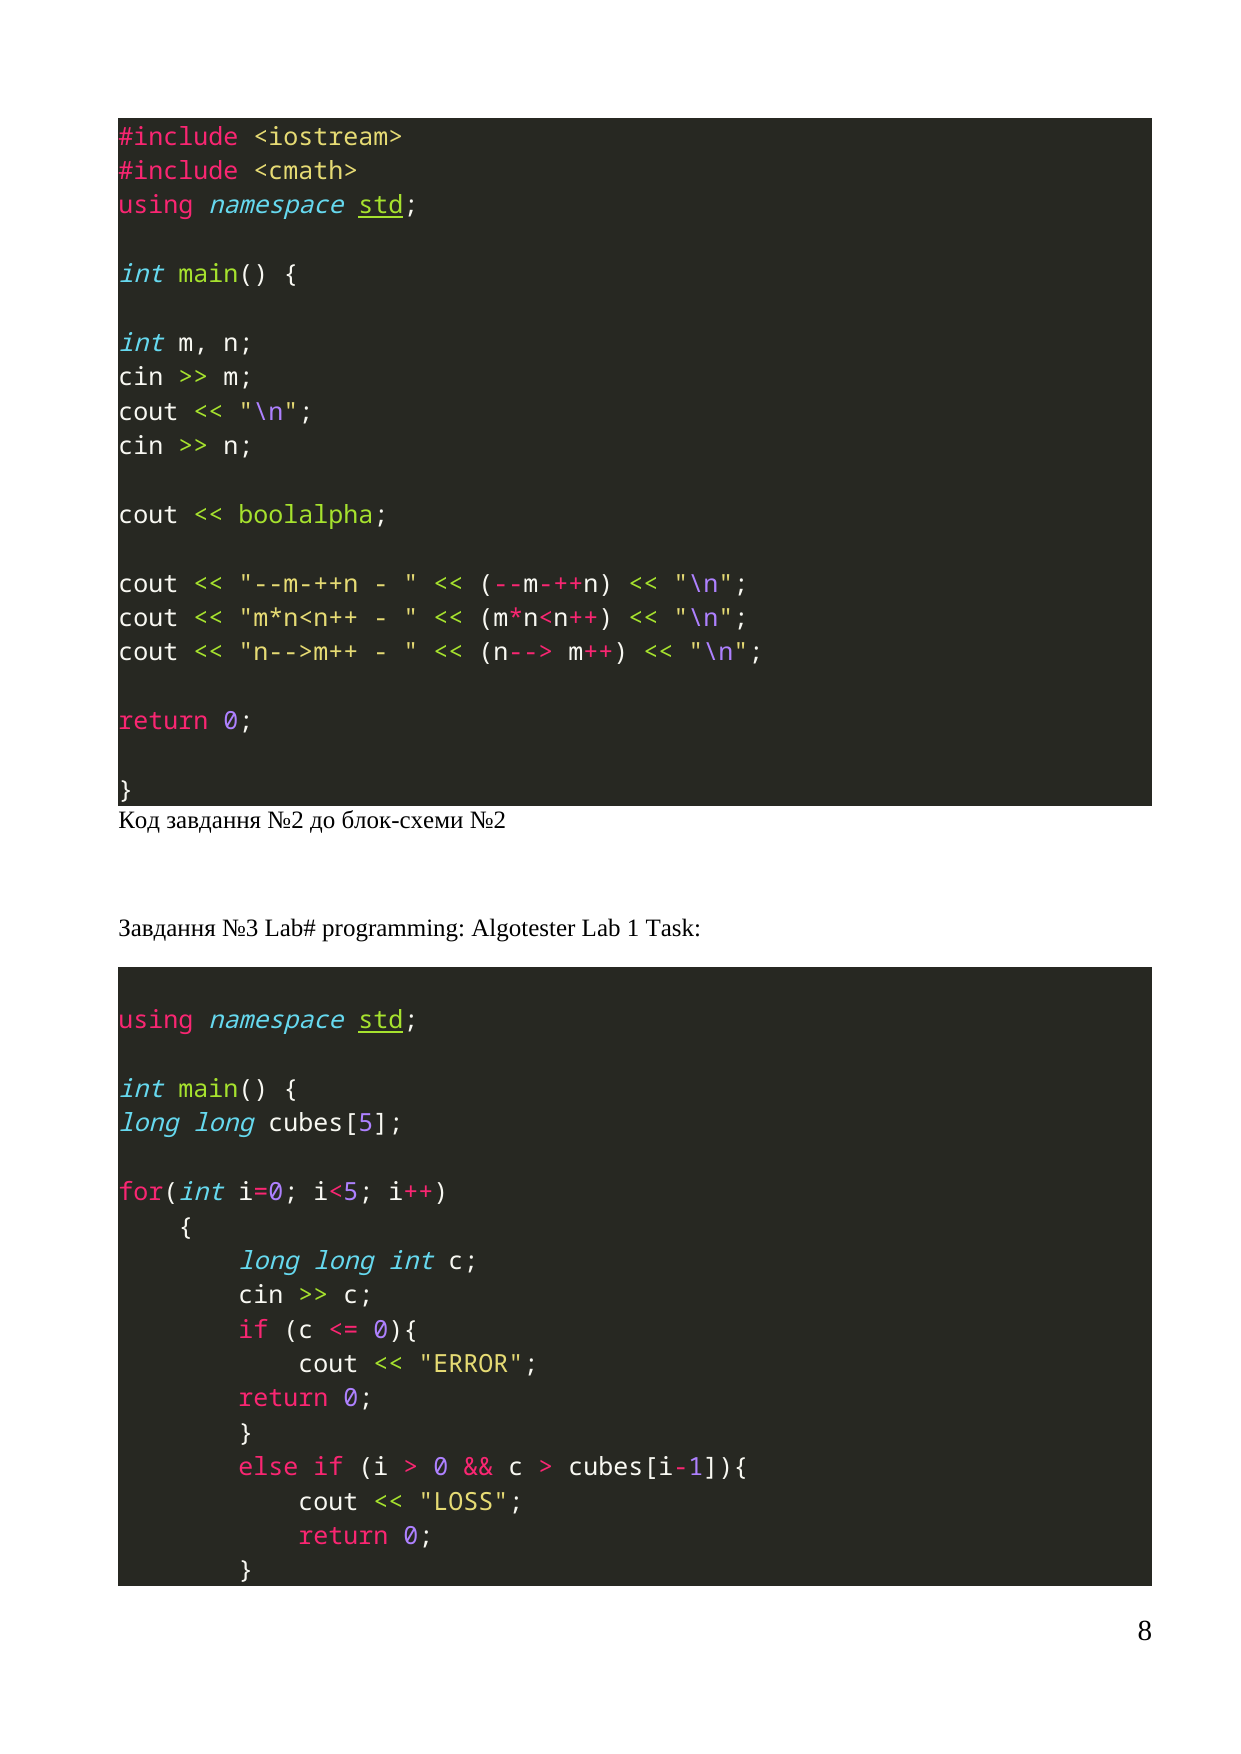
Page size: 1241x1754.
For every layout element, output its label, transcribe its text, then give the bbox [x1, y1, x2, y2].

text } [118, 771, 1152, 806]
text cin >> n; [118, 427, 1152, 462]
text return 0; [118, 1380, 1152, 1414]
text using namespace std; [118, 1002, 1152, 1036]
text } [118, 1552, 1152, 1586]
text long long int c; [118, 1242, 1152, 1277]
text cout << boolalpha; [118, 496, 1152, 531]
text using namespace std; [118, 187, 1152, 221]
text cout << "--m-++n - " << (--m-++n) << "\n"; [118, 565, 1152, 599]
text Завдання №3 Lab# programming: Algotester Lab 1 Task: [118, 913, 1152, 942]
text else if (i > 0 && c > cubes[i-1]){ [118, 1448, 1152, 1483]
text { [118, 1208, 1152, 1242]
text } [118, 1414, 1152, 1448]
text cin >> m; [118, 359, 1152, 393]
text #include <iostream> [118, 118, 1152, 152]
text cout << "m*n<n++ - " << (m*n<n++) << "\n"; [118, 599, 1152, 634]
text cin >> c; [118, 1277, 1152, 1311]
text if (c <= 0){ [118, 1311, 1152, 1345]
text for(int i=0; i<5; i++) [118, 1173, 1152, 1208]
text cout << "ERROR"; [118, 1345, 1152, 1380]
text int main() { [118, 1070, 1152, 1105]
text cout << "LOSS"; [118, 1483, 1152, 1517]
text #include <cmath> [118, 152, 1152, 187]
text cout << "n-->m++ - " << (n--> m++) << "\n"; [118, 634, 1152, 668]
text int m, n; [118, 324, 1152, 359]
text return 0; [118, 702, 1152, 737]
text long long cubes[5]; [118, 1105, 1152, 1139]
text int main() { [118, 256, 1152, 290]
text cout << "\n"; [118, 393, 1152, 427]
text Код завдання №2 до блок-схеми №2 [118, 806, 1152, 834]
text return 0; [118, 1517, 1152, 1552]
